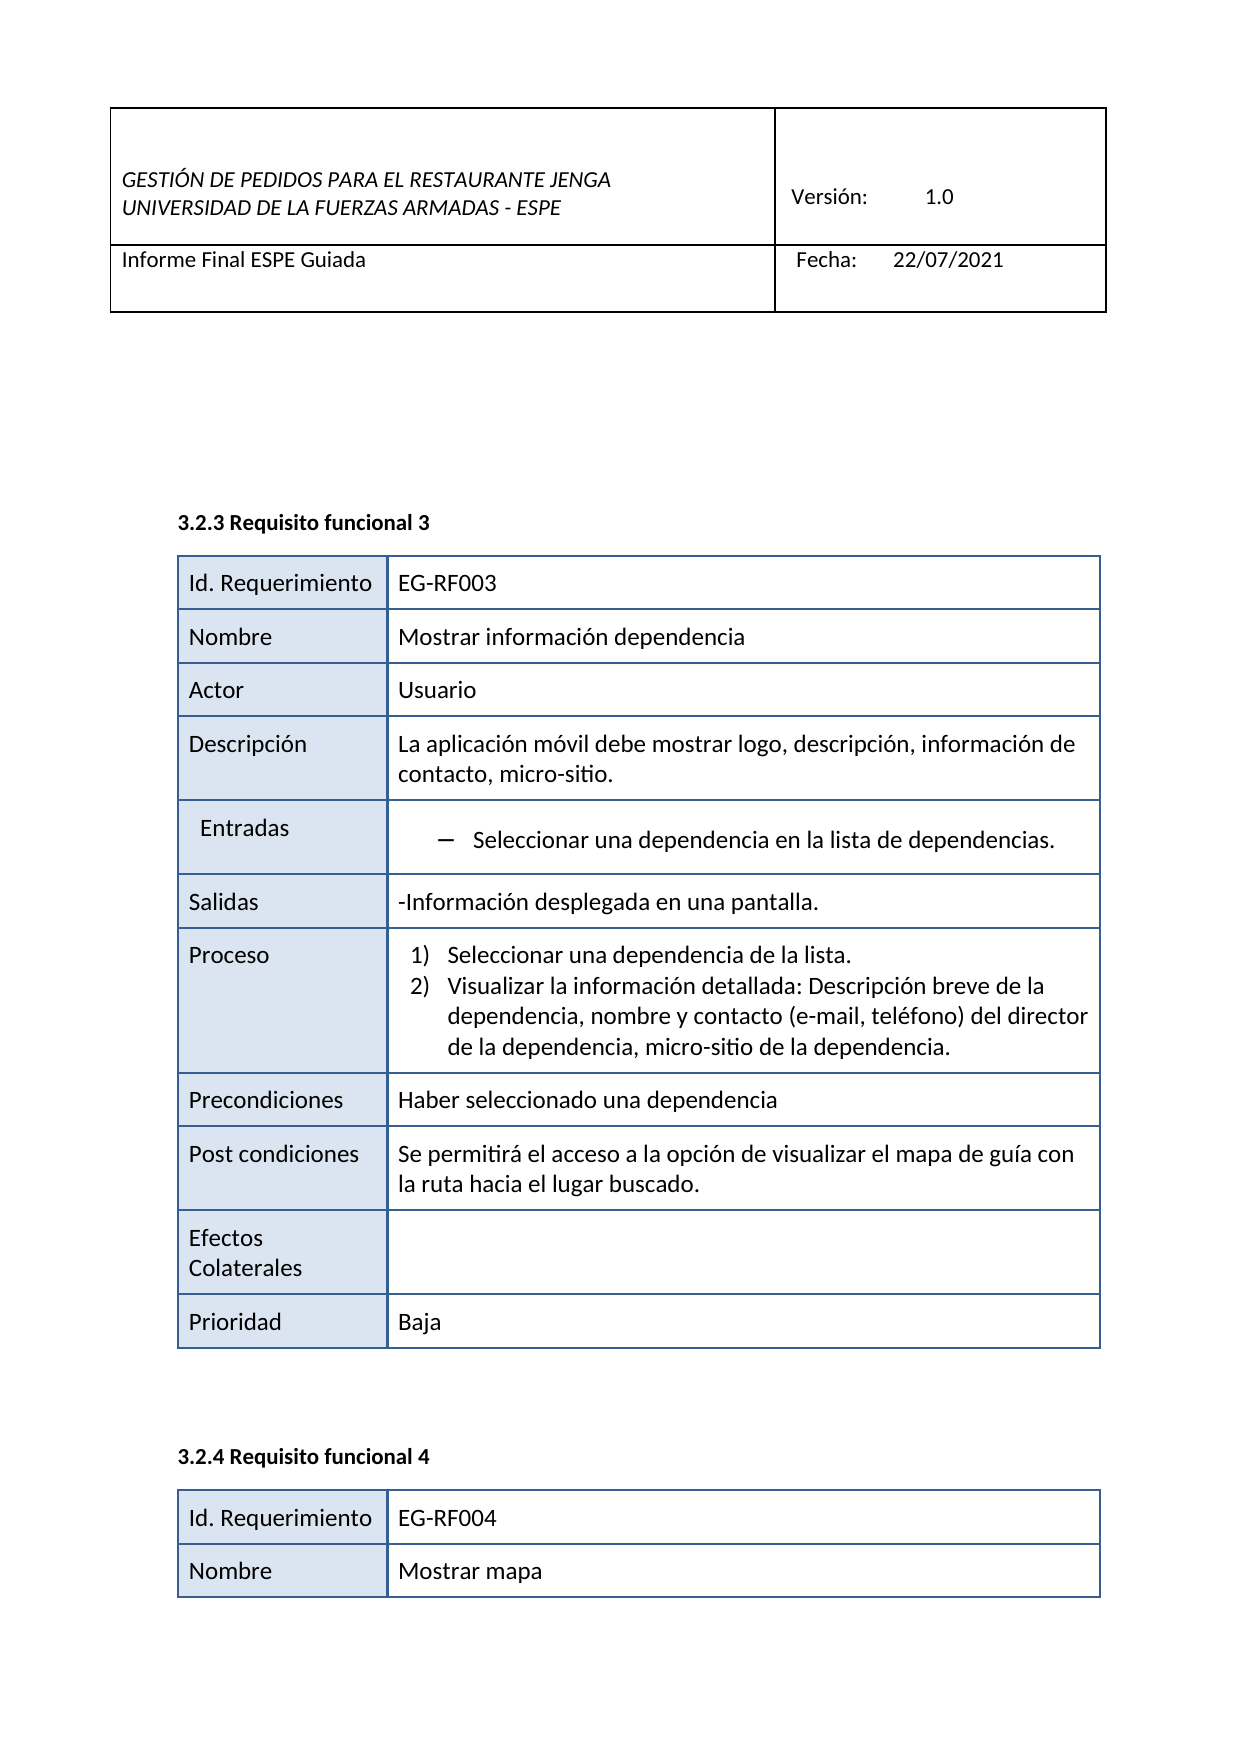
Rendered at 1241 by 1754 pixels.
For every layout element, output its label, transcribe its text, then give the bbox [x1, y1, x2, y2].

table_header Id. Requerimiento [179, 1491, 386, 1543]
text 3.2.3 Requisito funcional 3 [177, 508, 1063, 536]
table_cell Haber seleccionado una dependencia [389, 1074, 1099, 1125]
table_cell Proceso [179, 929, 386, 1072]
table_cell Seleccionar una dependencia en la lista de dependencias. [389, 801, 1099, 873]
table_cell Mostrar mapa [389, 1545, 1099, 1596]
table_cell Efectos Colaterales [179, 1211, 386, 1293]
table_cell La aplicación móvil debe mostrar logo, descripción, información de contacto, micro-sitio. [389, 717, 1099, 799]
table_cell Prioridad [179, 1295, 386, 1347]
table_cell Baja [389, 1295, 1099, 1347]
table_cell Seleccionar una dependencia de la lista. Visualizar la información detallada: Descripción breve de la dependencia, nombre y contacto (e-mail, teléfono) del director de la dependencia, micro-sitio de la dependencia. [389, 929, 1099, 1072]
table_cell Post condiciones [179, 1127, 386, 1209]
table_cell Mostrar información dependencia [389, 610, 1099, 662]
table_cell Se permitirá el acceso a la opción de visualizar el mapa de guía con la ruta hacia el lugar buscado. [389, 1127, 1099, 1209]
table_cell [389, 1211, 1099, 1293]
table_cell Nombre [179, 1545, 386, 1596]
table_header EG-RF003 [389, 557, 1099, 608]
table_cell Actor [179, 664, 386, 715]
table_cell Usuario [389, 664, 1099, 715]
table_cell Descripción [179, 717, 386, 799]
table_cell Precondiciones [179, 1074, 386, 1125]
table_cell Entradas [179, 801, 386, 873]
table_cell Salidas [179, 875, 386, 927]
text 3.2.4 Requisito funcional 4 [177, 1442, 1063, 1470]
table_header EG-RF004 [389, 1491, 1099, 1543]
table_cell Nombre [179, 610, 386, 662]
table_cell -Información desplegada en una pantalla. [389, 875, 1099, 927]
table_header Id. Requerimiento [179, 557, 386, 608]
